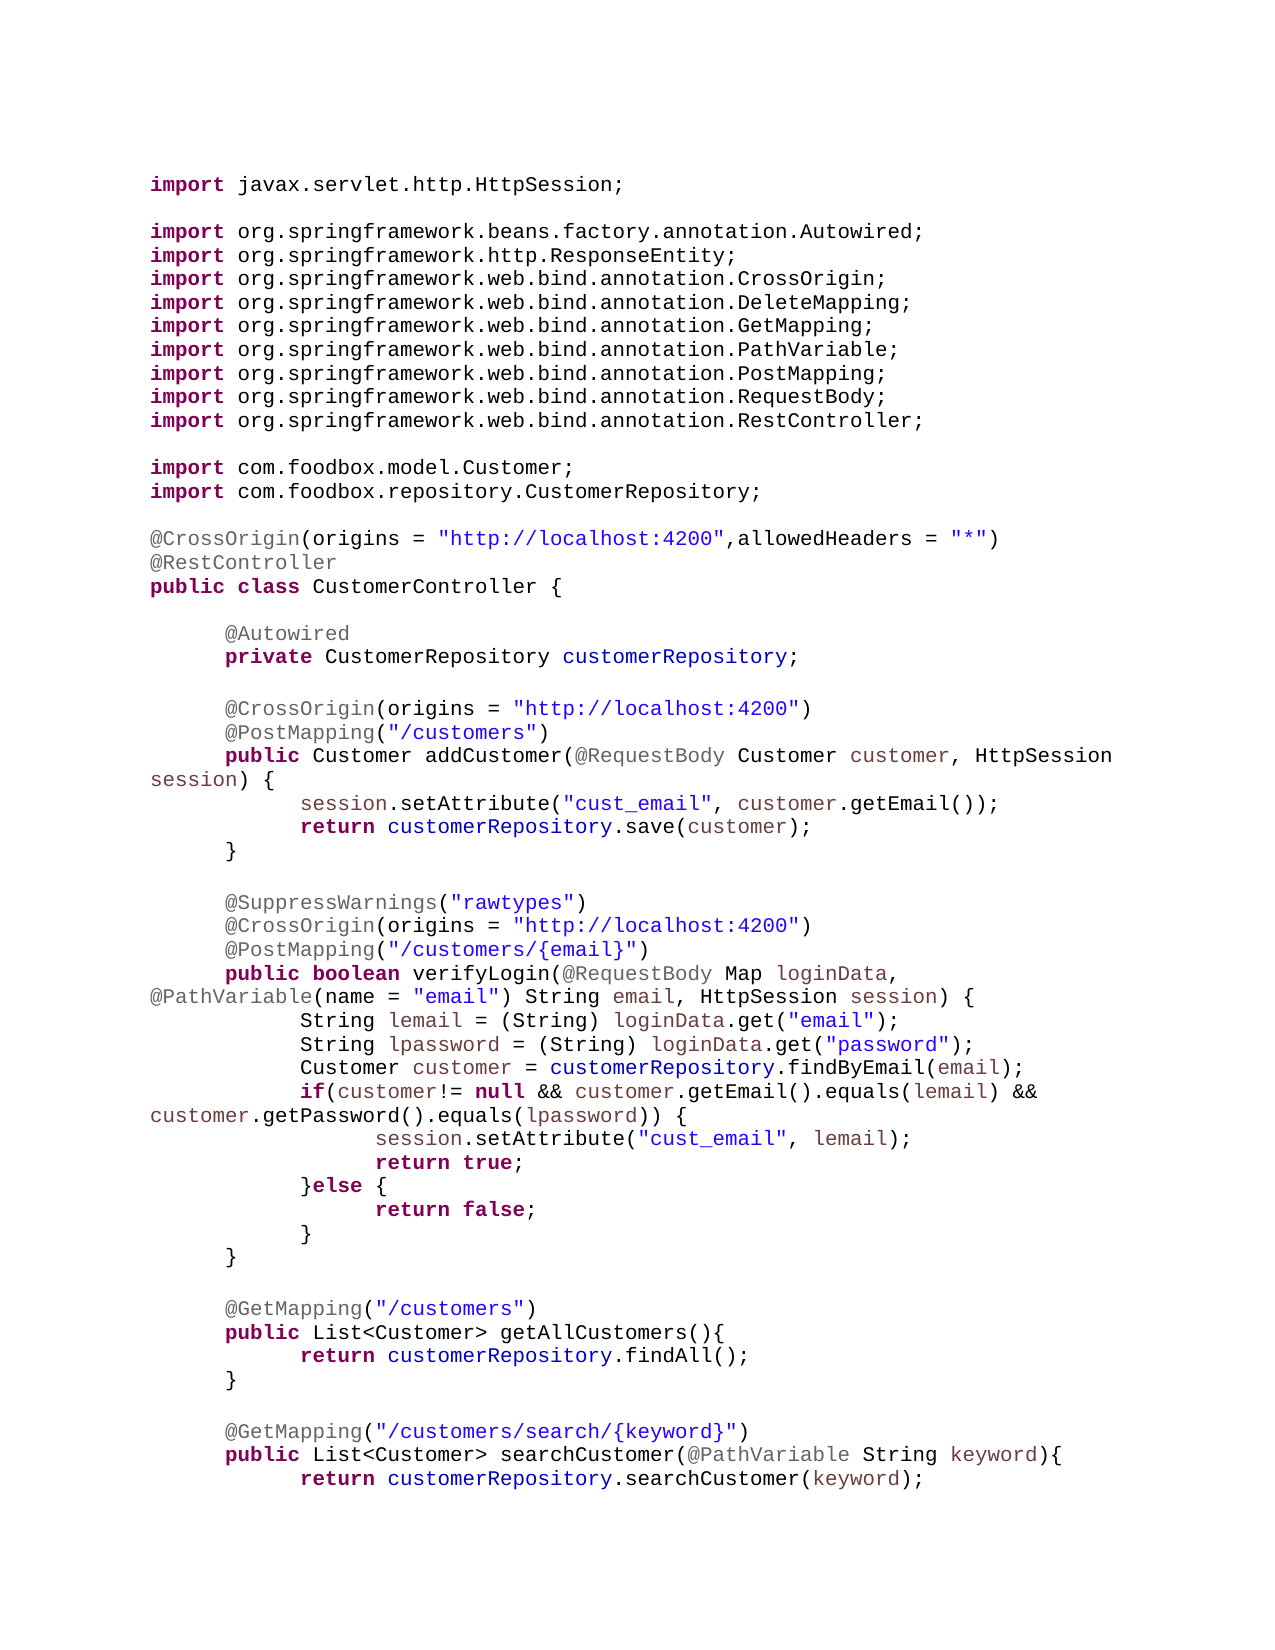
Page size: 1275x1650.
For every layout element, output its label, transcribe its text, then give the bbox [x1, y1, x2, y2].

text @RestController [150, 552, 1125, 576]
text import org.springframework.web.bind.annotation.RequestBody; [150, 386, 1125, 410]
text }else { [150, 1176, 1125, 1199]
text public List<Customer> getAllCustomers(){ [150, 1322, 1125, 1345]
text public Customer addCustomer(@RequestBody Customer customer, HttpSession session) { [150, 746, 1125, 793]
text public class CustomerController { [150, 576, 1125, 599]
text import org.springframework.web.bind.annotation.CrossOrigin; [150, 268, 1125, 292]
text session.setAttribute("cust_email", lemail); [150, 1128, 1125, 1152]
text @CrossOrigin(origins = "http://localhost:4200",allowedHeaders = "*") [150, 528, 1125, 552]
text @PostMapping("/customers/{email}") [150, 939, 1125, 963]
text import org.springframework.beans.factory.annotation.Autowired; [150, 221, 1125, 244]
text return true; [150, 1152, 1125, 1176]
text @SuppressWarnings("rawtypes") [150, 892, 1125, 915]
text String lpassword = (String) loginData.get("password"); [150, 1034, 1125, 1057]
text } [150, 1223, 1125, 1246]
text import javax.servlet.http.HttpSession; [150, 174, 1125, 197]
text @CrossOrigin(origins = "http://localhost:4200") [150, 915, 1125, 939]
text public List<Customer> searchCustomer(@PathVariable String keyword){ [150, 1444, 1125, 1468]
text import org.springframework.http.ResponseEntity; [150, 244, 1125, 268]
text import org.springframework.web.bind.annotation.PostMapping; [150, 363, 1125, 386]
text import com.foodbox.repository.CustomerRepository; [150, 481, 1125, 505]
text if(customer!= null && customer.getEmail().equals(lemail) && customer.getPassword().equals(lpassword)) { [150, 1081, 1125, 1128]
text } [150, 1246, 1125, 1270]
text @GetMapping("/customers/search/{keyword}") [150, 1421, 1125, 1444]
text return customerRepository.findAll(); [150, 1345, 1125, 1369]
text String lemail = (String) loginData.get("email"); [150, 1010, 1125, 1034]
text import org.springframework.web.bind.annotation.GetMapping; [150, 316, 1125, 339]
text import org.springframework.web.bind.annotation.RestController; [150, 410, 1125, 434]
text @Autowired [150, 623, 1125, 647]
text @GetMapping("/customers") [150, 1298, 1125, 1322]
text return customerRepository.save(customer); [150, 816, 1125, 840]
text import com.foodbox.model.Customer; [150, 457, 1125, 481]
text private CustomerRepository customerRepository; [150, 647, 1125, 670]
text @CrossOrigin(origins = "http://localhost:4200") [150, 698, 1125, 722]
text } [150, 1369, 1125, 1393]
text @PostMapping("/customers") [150, 722, 1125, 746]
text } [150, 840, 1125, 864]
text return customerRepository.searchCustomer(keyword); [150, 1468, 1125, 1492]
text import org.springframework.web.bind.annotation.PathVariable; [150, 339, 1125, 363]
text public boolean verifyLogin(@RequestBody Map loginData, @PathVariable(name = "email") String email, HttpSession session) { [150, 963, 1125, 1010]
text session.setAttribute("cust_email", customer.getEmail()); [150, 793, 1125, 816]
text import org.springframework.web.bind.annotation.DeleteMapping; [150, 292, 1125, 316]
text return false; [150, 1199, 1125, 1223]
text Customer customer = customerRepository.findByEmail(email); [150, 1057, 1125, 1081]
